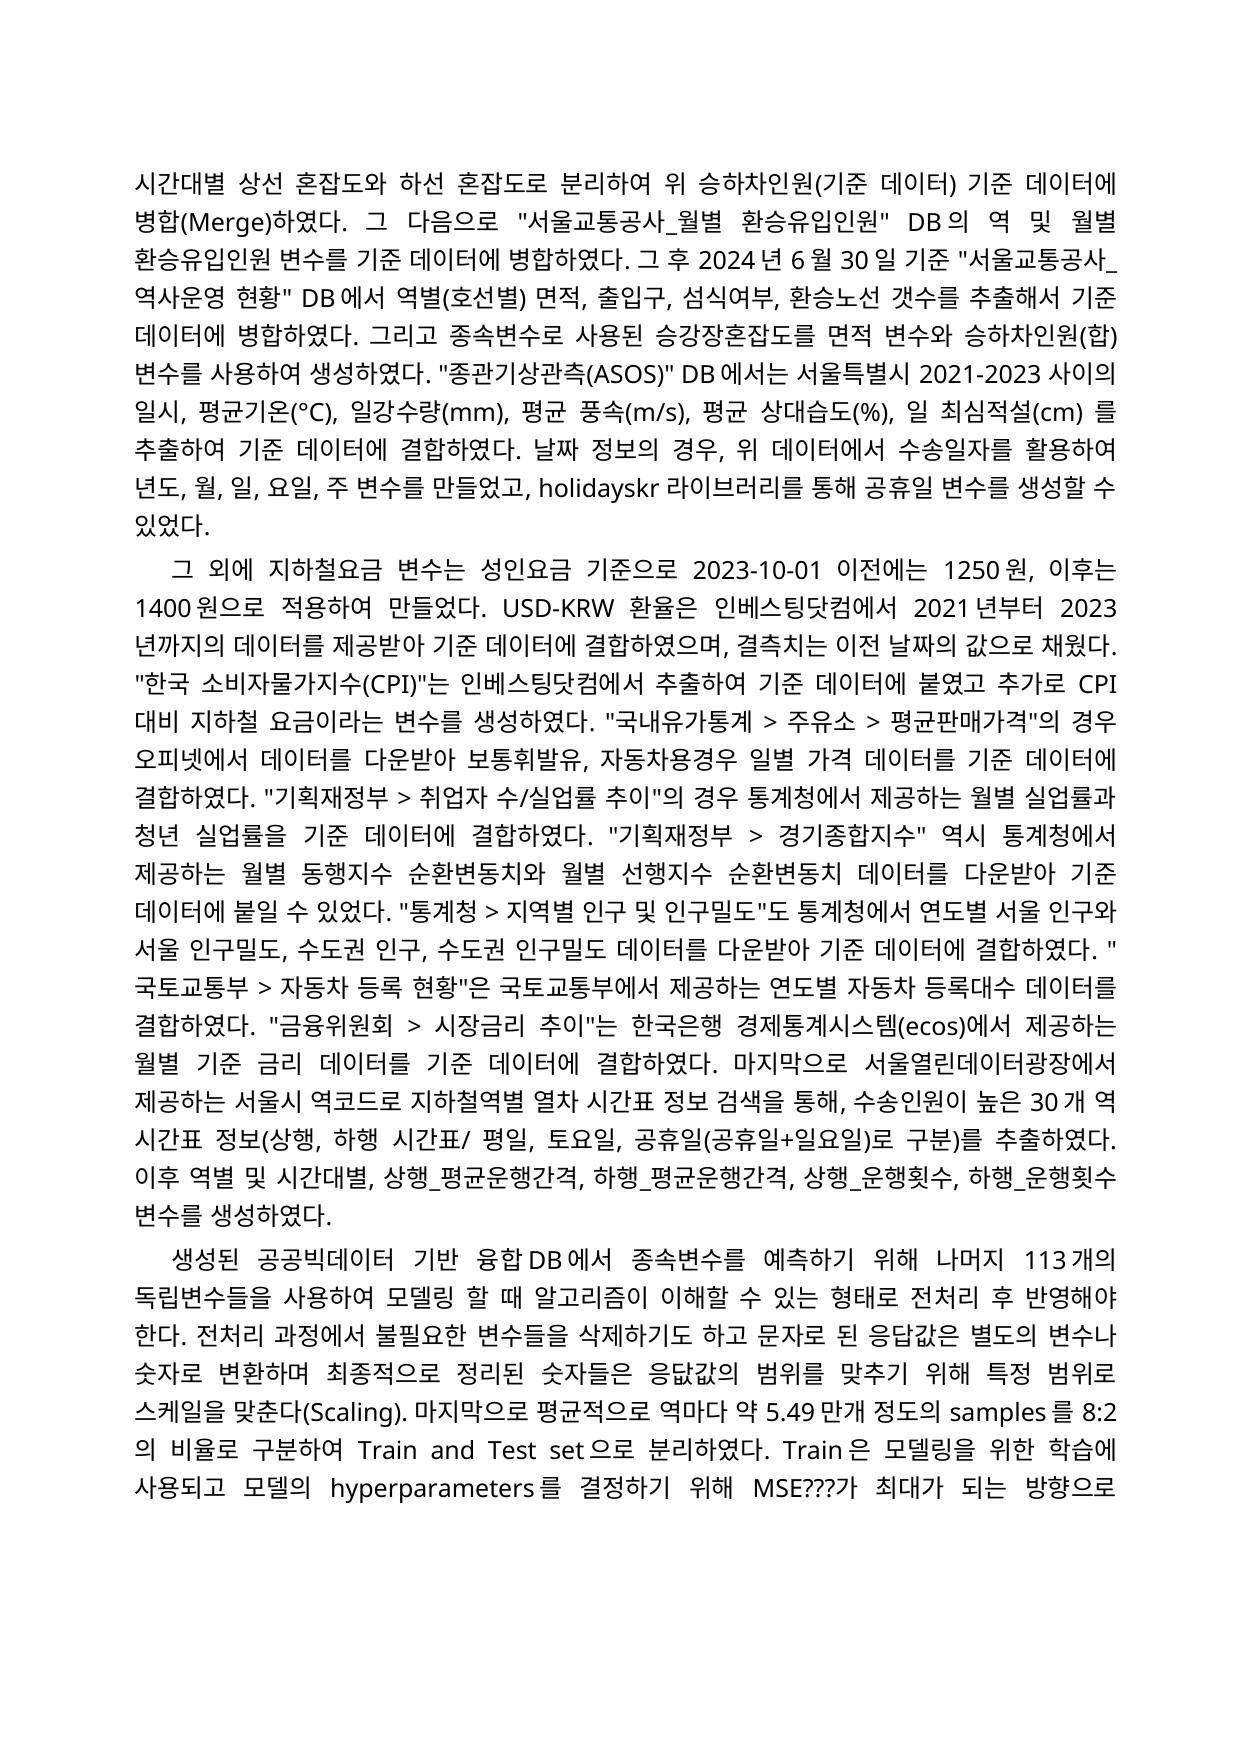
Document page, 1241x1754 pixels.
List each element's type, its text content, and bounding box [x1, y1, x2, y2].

text 그 외에 지하철요금 변수는 성인요금 기준으로 2023-10-01 이전에는 1250원, 이후는 1400원으로 적용하여 만들었다. USD-KRW 환율은 인베스팅닷컴에서 2021년부터 2023년까지의 데이터를 제공받아 기준 데이터에 결합하였으며, 결측치는 이전 날짜의 값으로 채웠다. "한국 소비자물가지수(CPI)"는 인베스팅닷컴에서 추출하여 기준 데이터에 붙였고 추가로 CPI 대비 지하철 요금이라는 변수를 생성하였다. "국내유가통계 > 주유소 > 평균판매가격"의 경우 오피넷에서 데이터를 다운받아 보통휘발유, 자동차용경우 일별 가격 데이터를 기준 데이터에 결합하였다. "기획재정부 > 취업자 수/실업률 추이"의 경우 통계청에서 제공하는 월별 실업률과 청년 실업률을 기준 데이터에 결합하였다. "기획재정부 > 경기종합지수" 역시 통계청에서 제공하는 월별 동행지수 순환변동치와 월별 선행지수 순환변동치 데이터를 다운받아 기준 데이터에 붙일 수 있었다. "통계청 > 지역별 인구 및 인구밀도"도 통계청에서 연도별 서울 인구와 서울 인구밀도, 수도권 인구, 수도권 인구밀도 데이터를 다운받아 기준 데이터에 결합하였다. "국토교통부 > 자동차 등록 현황"은 국토교통부에서 제공하는 연도별 자동차 등록대수 데이터를 결합하였다. "금융위원회 > 시장금리 추이"는 한국은행 경제통계시스템(ecos)에서 제공하는 월별 기준 금리 데이터를 기준 데이터에 결합하였다. 마지막으로 서울열린데이터광장에서 제공하는 서울시 역코드로 지하철역별 열차 시간표 정보 검색을 통해, 수송인원이 높은 30개 역 시간표 정보(상행, 하행 시간표/ 평일, 토요일, 공휴일(공휴일+일요일)로 구분)를 추출하였다. 이후 역별 및 시간대별, 상행_평균운행간격, 하행_평균운행간격, 상행_운행횟수, 하행_운행횟수 변수를 생성하였다. [134, 550, 1117, 1233]
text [134, 164, 1117, 543]
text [134, 1240, 1117, 1504]
